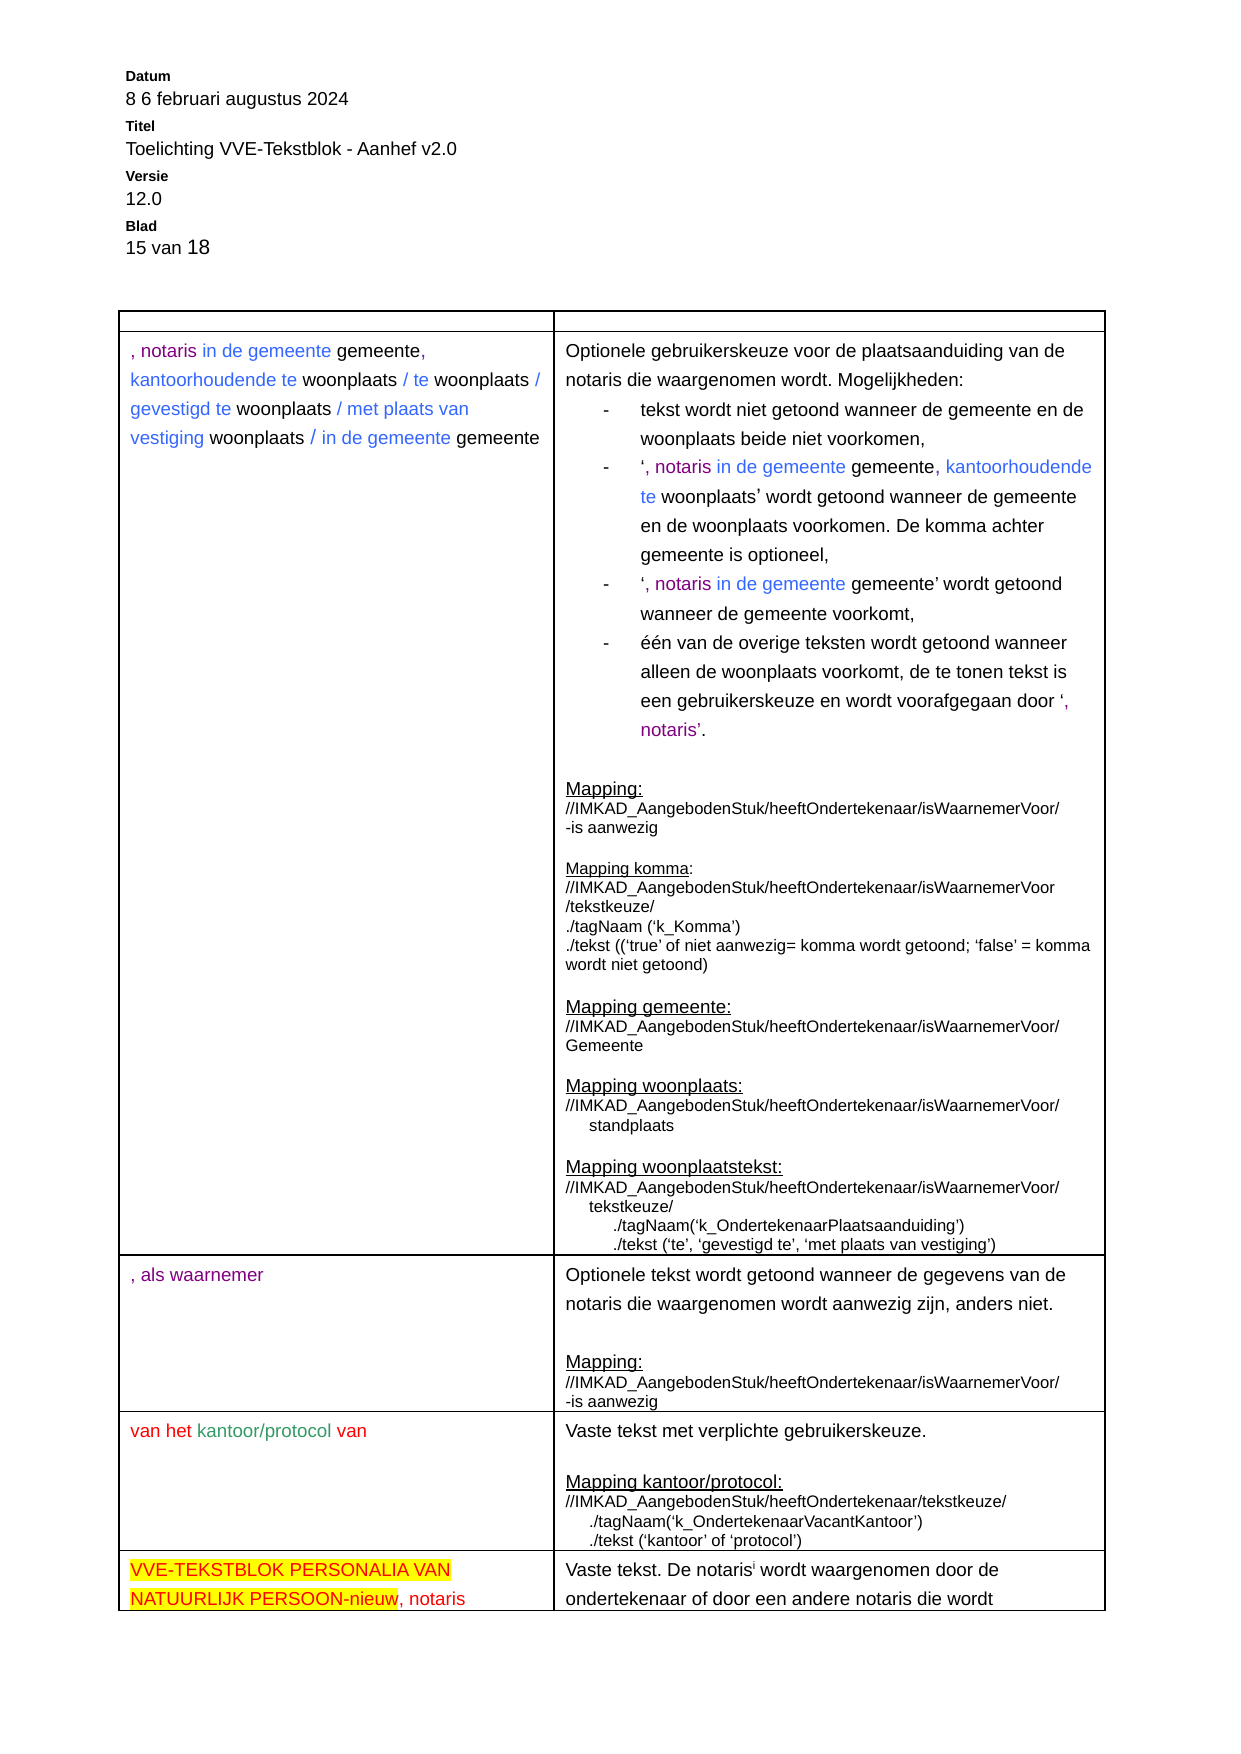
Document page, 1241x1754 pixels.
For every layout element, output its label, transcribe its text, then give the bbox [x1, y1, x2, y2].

table_cell Optionele tekst wordt getoond wanneer de gegevens van de notaris die waargenomen wordt aanwezig zijn, anders niet. Mapping: //IMKAD_AangebodenStuk/heeftOndertekenaar/isWaarnemerVoor/ -is aanwezig [555, 1256, 1104, 1411]
table_cell Optionele gebruikerskeuze voor de plaatsaanduiding van de notaris die waargenomen wordt. Mogelijkheden: tekst wordt niet getoond wanneer de gemeente en de woonplaats beide niet voorkomen, ‘, notaris in de gemeente gemeente, kantoorhoudende te woonplaats’ wordt getoond wanneer de gemeente en de woonplaats voorkomen. De komma achter gemeente is optioneel, ‘, notaris in de gemeente gemeente’ wordt getoond wanneer de gemeente voorkomt, één van de overige teksten wordt getoond wanneer alleen de woonplaats voorkomt, de te tonen tekst is een gebruikerskeuze en wordt voorafgegaan door ‘, notaris’. Mapping: //IMKAD_AangebodenStuk/heeftOndertekenaar/isWaarnemerVoor/ -is aanwezig Mapping komma: //IMKAD_AangebodenStuk/heeftOndertekenaar/isWaarnemerVoor /tekstkeuze/ ./tagNaam (‘k_Komma’) ./tekst ((‘true’ of niet aanwezig= komma wordt getoond; ‘false’ = komma wordt niet getoond) Mapping gemeente: //IMKAD_AangebodenStuk/heeftOndertekenaar/isWaarnemerVoor/ Gemeente Mapping woonplaats: //IMKAD_AangebodenStuk/heeftOndertekenaar/isWaarnemerVoor/ standplaats Mapping woonplaatstekst: //IMKAD_AangebodenStuk/heeftOndertekenaar/isWaarnemerVoor/ tekstkeuze/ ./tagNaam(‘k_OndertekenaarPlaatsaanduiding’) ./tekst (‘te’, ‘gevestigd te’, ‘met plaats van vestiging’) [555, 332, 1104, 1254]
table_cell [120, 1551, 553, 1610]
table_cell van het kantoor/protocol van [120, 1412, 553, 1550]
table_cell Vaste tekst met verplichte gebruikerskeuze. Mapping kantoor/protocol: //IMKAD_AangebodenStuk/heeftOndertekenaar/tekstkeuze/ ./tagNaam(‘k_OndertekenaarVacantKantoor’) ./tekst (‘kantoor’ of ‘protocol’) [555, 1412, 1104, 1550]
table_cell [555, 1551, 1104, 1610]
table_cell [555, 312, 1104, 331]
table_cell , notaris in de gemeente gemeente, kantoorhoudende te woonplaats / te woonplaats / gevestigd te woonplaats / met plaats van vestiging woonplaats / in de gemeente gemeente [120, 332, 553, 1254]
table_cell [120, 312, 553, 331]
table_cell , als waarnemer [120, 1256, 553, 1411]
